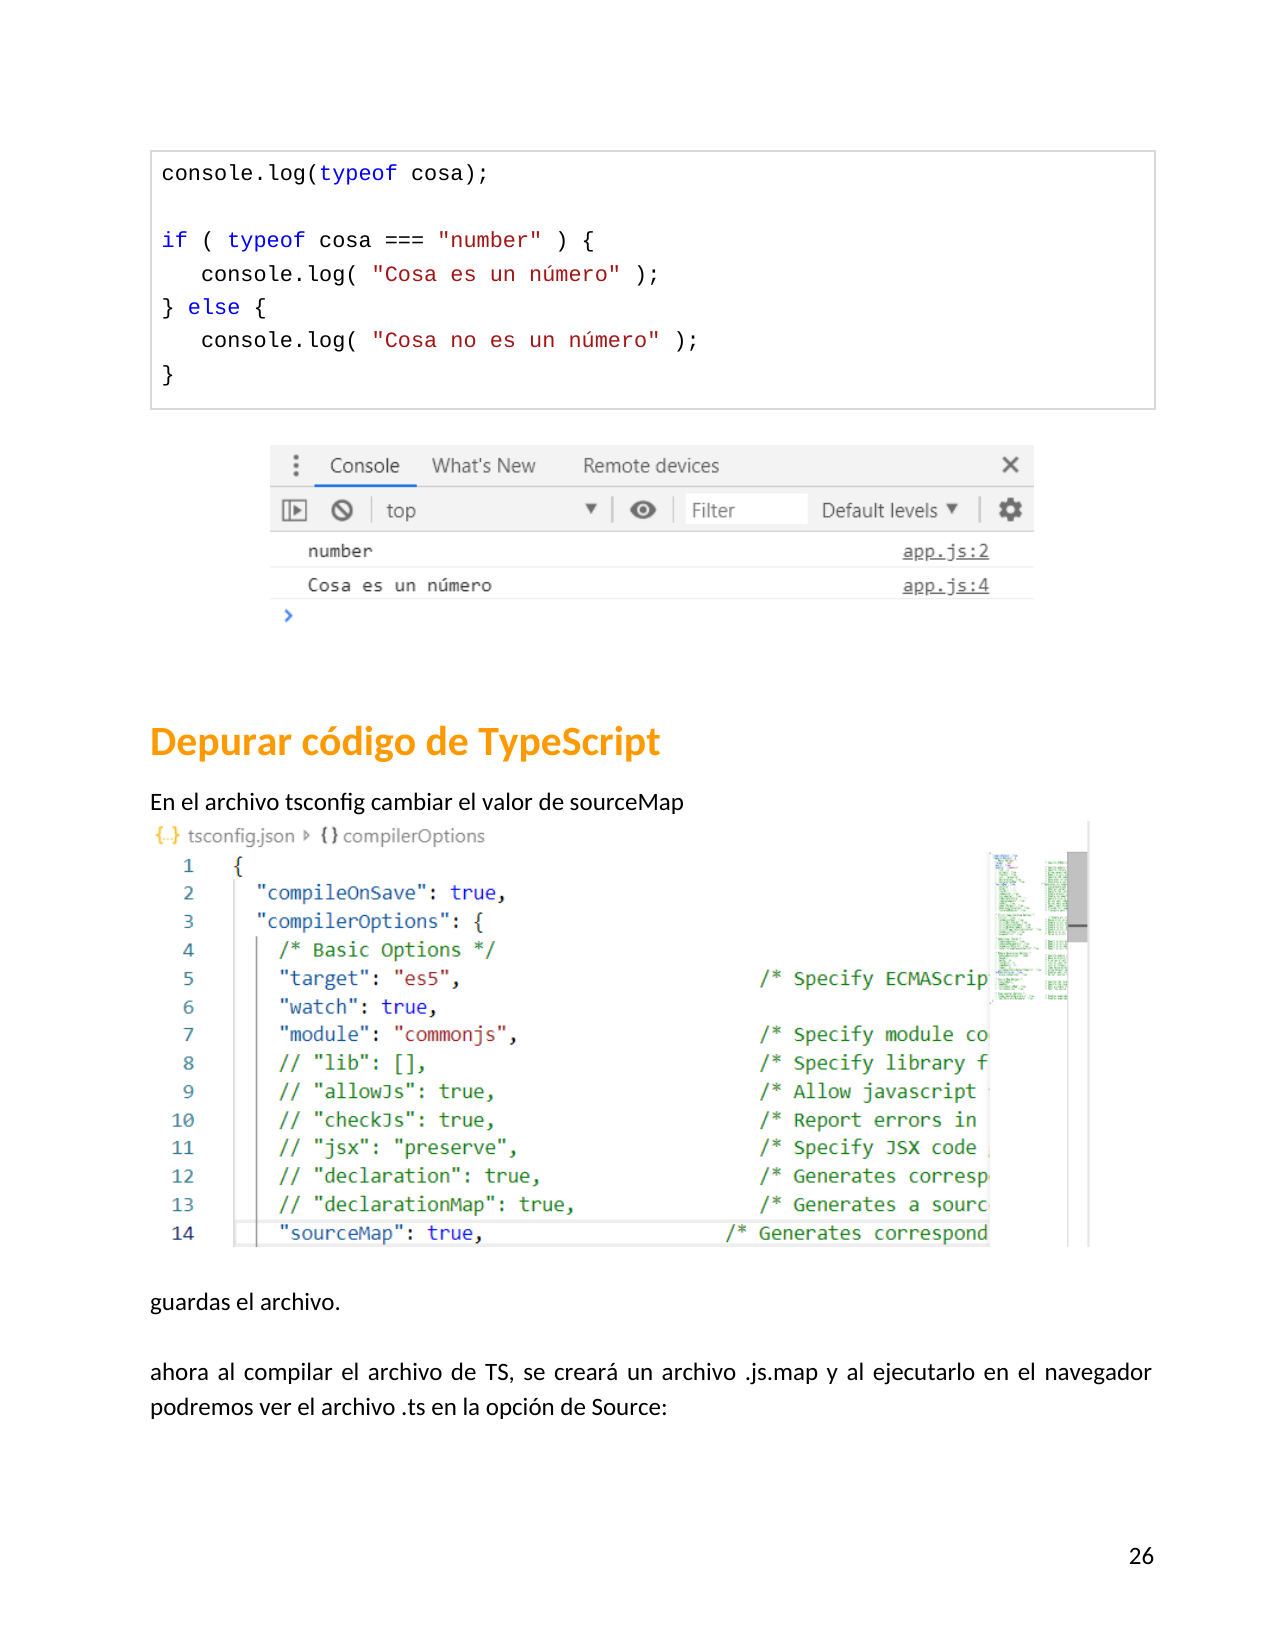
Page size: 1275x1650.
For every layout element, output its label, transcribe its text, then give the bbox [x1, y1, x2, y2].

text En el archivo tsconfig cambiar el valor de sourceMap [150, 786, 1154, 817]
picture [150, 821, 1091, 1247]
picture [270, 445, 1034, 635]
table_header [152, 152, 1154, 408]
text guardas el archivo. [150, 1286, 1154, 1316]
subtitle Depurar código de TypeScript [150, 715, 1154, 766]
text ahora al compilar el archivo de TS, se creará un archivo .js.map y al ejecutarlo en el navegador podremos ver el archivo .ts en la opción de Source: [150, 1356, 1154, 1421]
